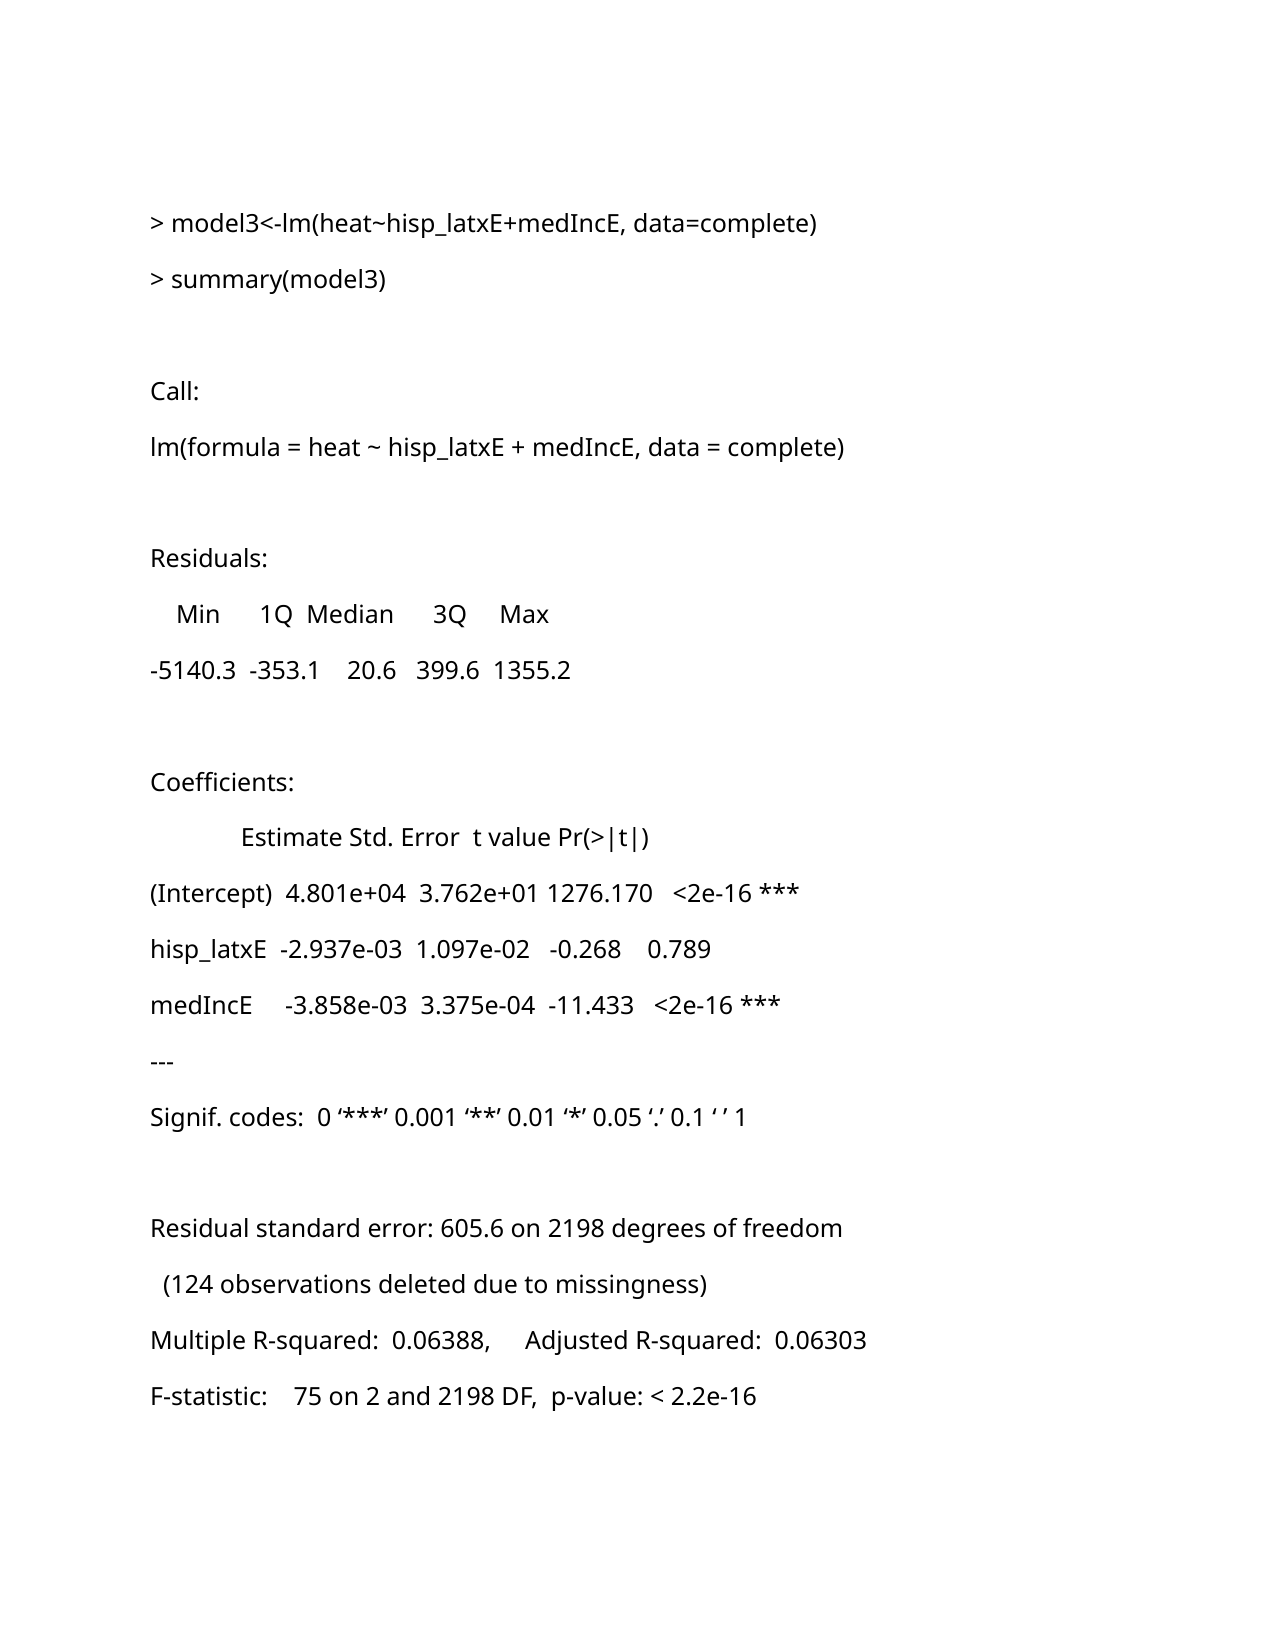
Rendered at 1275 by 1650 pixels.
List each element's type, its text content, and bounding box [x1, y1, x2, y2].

text lm(formula = heat ~ hisp_latxE + medIncE, data = complete) [150, 429, 1125, 463]
text > model3<-lm(heat~hisp_latxE+medIncE, data=complete) [150, 206, 1125, 240]
text (Intercept) 4.801e+04 3.762e+01 1276.170 <2e-16 *** [150, 876, 1125, 910]
text Multiple R-squared: 0.06388, Adjusted R-squared: 0.06303 [150, 1322, 1125, 1357]
text Coefficients: [150, 764, 1125, 798]
text F-statistic: 75 on 2 and 2198 DF, p-value: < 2.2e-16 [150, 1378, 1125, 1412]
text Min 1Q Median 3Q Max [150, 597, 1125, 631]
text Estimate Std. Error t value Pr(>|t|) [150, 820, 1125, 854]
text Call: [150, 373, 1125, 407]
text medIncE -3.858e-03 3.375e-04 -11.433 <2e-16 *** [150, 987, 1125, 1022]
text Residual standard error: 605.6 on 2198 degrees of freedom [150, 1211, 1125, 1245]
text --- [150, 1043, 1125, 1077]
text (124 observations deleted due to missingness) [150, 1267, 1125, 1301]
text Signif. codes: 0 ‘***’ 0.001 ‘**’ 0.01 ‘*’ 0.05 ‘.’ 0.1 ‘ ’ 1 [150, 1099, 1125, 1133]
text > summary(model3) [150, 262, 1125, 296]
text Residuals: [150, 541, 1125, 575]
text hisp_latxE -2.937e-03 1.097e-02 -0.268 0.789 [150, 932, 1125, 966]
text -5140.3 -353.1 20.6 399.6 1355.2 [150, 652, 1125, 687]
